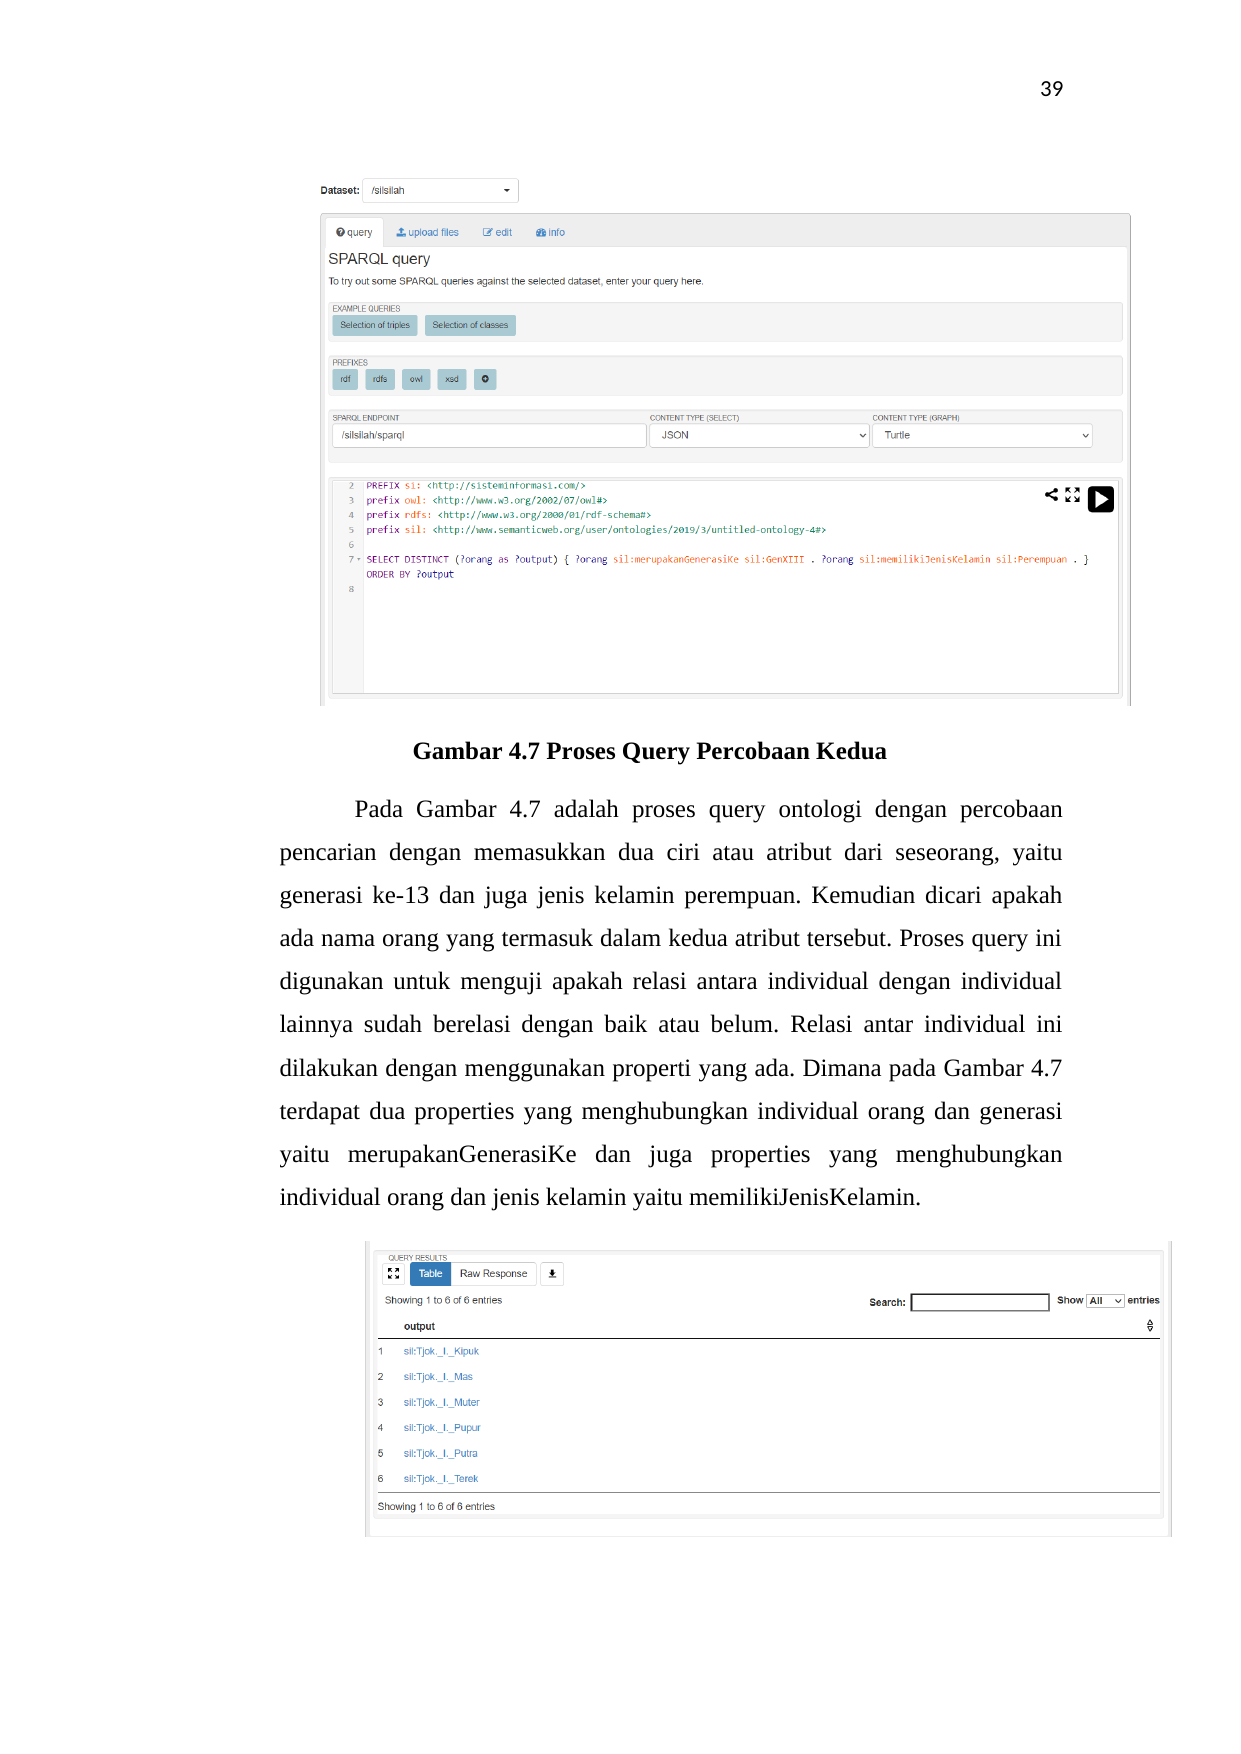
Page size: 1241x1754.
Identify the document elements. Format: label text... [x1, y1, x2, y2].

picture [311, 177, 1138, 706]
picture [354, 1241, 1182, 1537]
text Pada Gambar 4.7 adalah proses query ontologi dengan percobaan pencarian dengan memasukkan dua ciri atau atribut dari seseorang, yaitu generasi ke-13 dan juga jenis kelamin perempuan. Kemudian dicari apakah ada nama orang yang termasuk dalam kedua atribut tersebut. Proses query ini digunakan untuk menguji apakah relasi antara individual dengan individual lainnya sudah berelasi dengan baik atau belum. Relasi antar individual ini dilakukan dengan menggunakan properti yang ada. Dimana pada Gambar 4.7 terdapat dua properties yang menghubungkan individual orang dan generasi yaitu merupakanGenerasiKe dan juga properties yang menghubungkan individual orang dan jenis kelamin yaitu memilikiJenisKelamin. [279, 794, 1063, 1211]
subtitle Gambar 4.7 Proses Query Percobaan Kedua [236, 736, 1063, 765]
